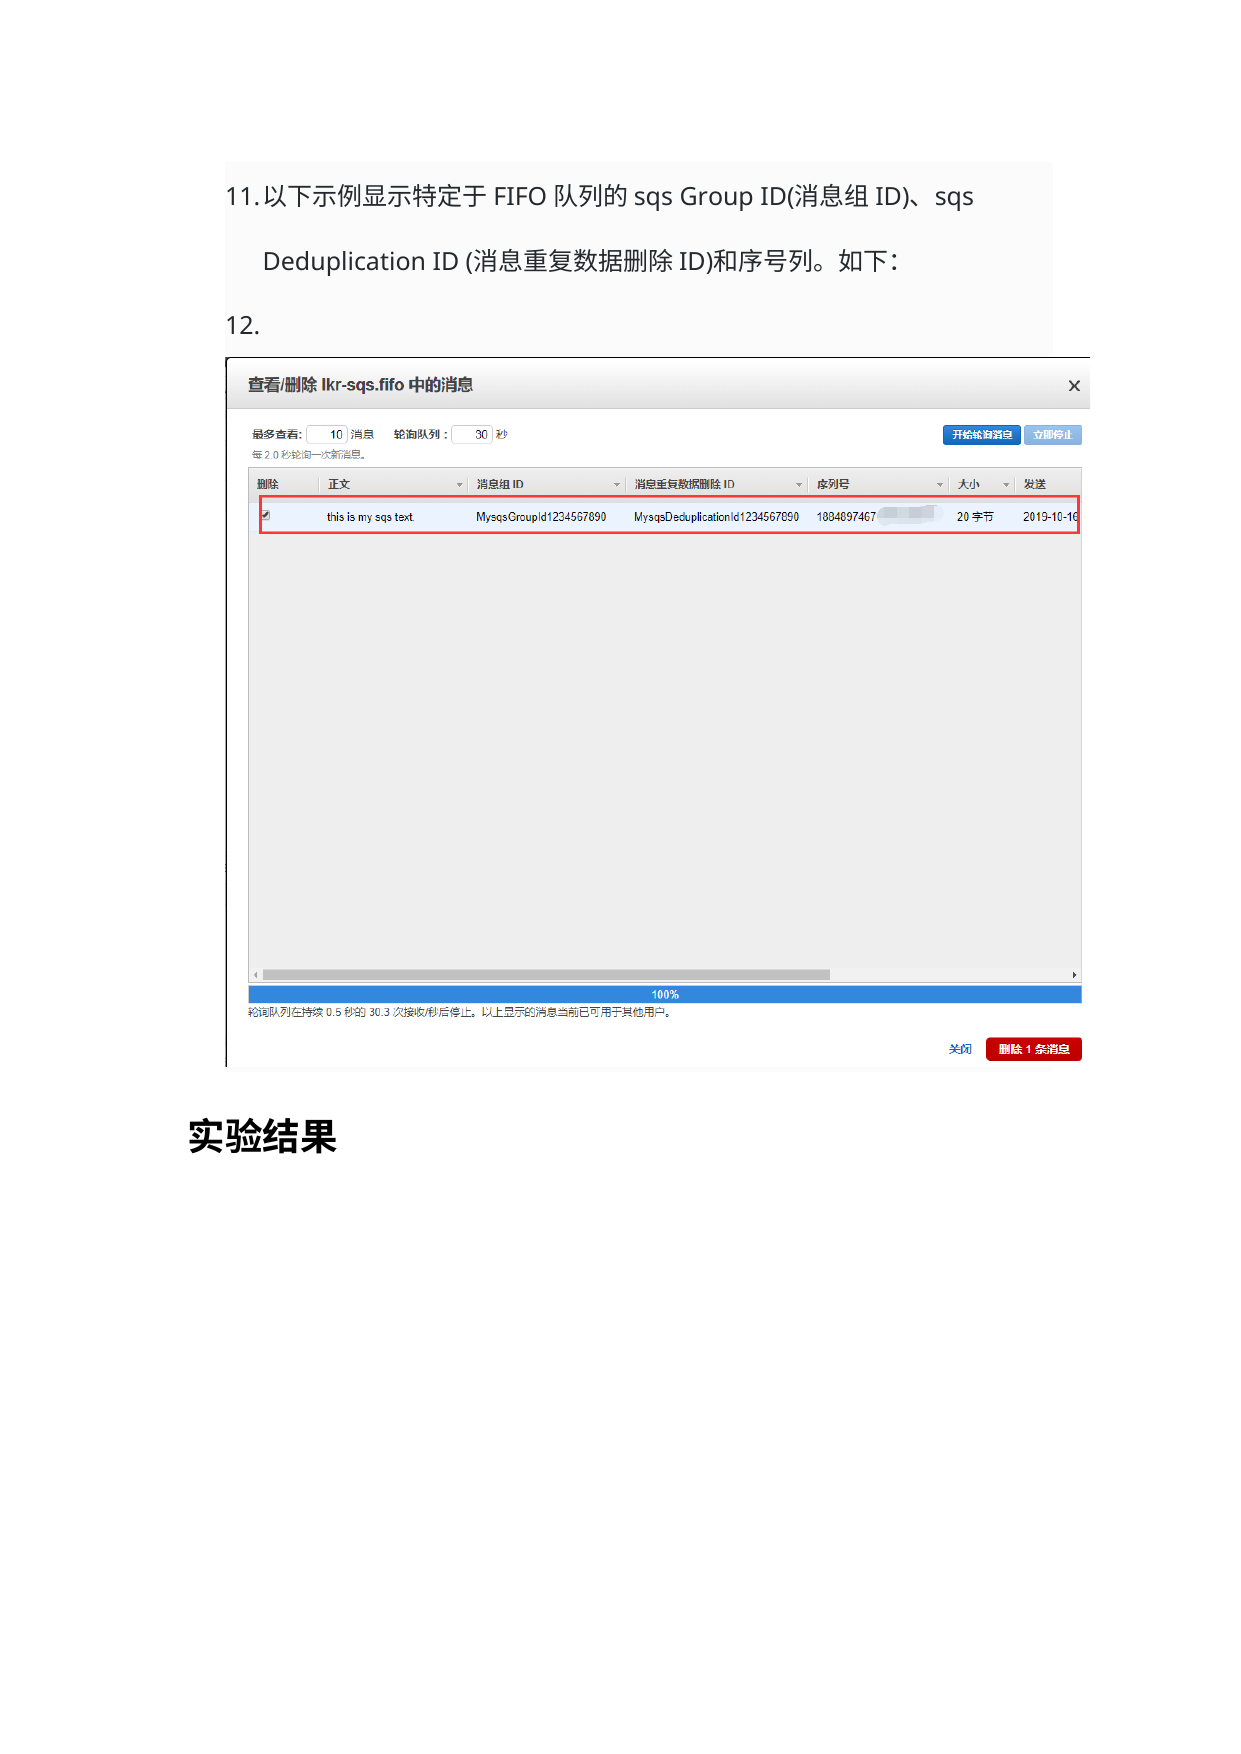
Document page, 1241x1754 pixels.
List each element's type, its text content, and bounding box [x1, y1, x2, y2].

list 以下示例显示特定于 FIFO 队列的sqs Group ID(消息组 ID)、sqs Deduplication ID (消息重复数据删除 ID)和序号列。如下： [225, 162, 1053, 292]
picture [225, 357, 1091, 1067]
text 实验结果 [187, 1101, 1053, 1166]
